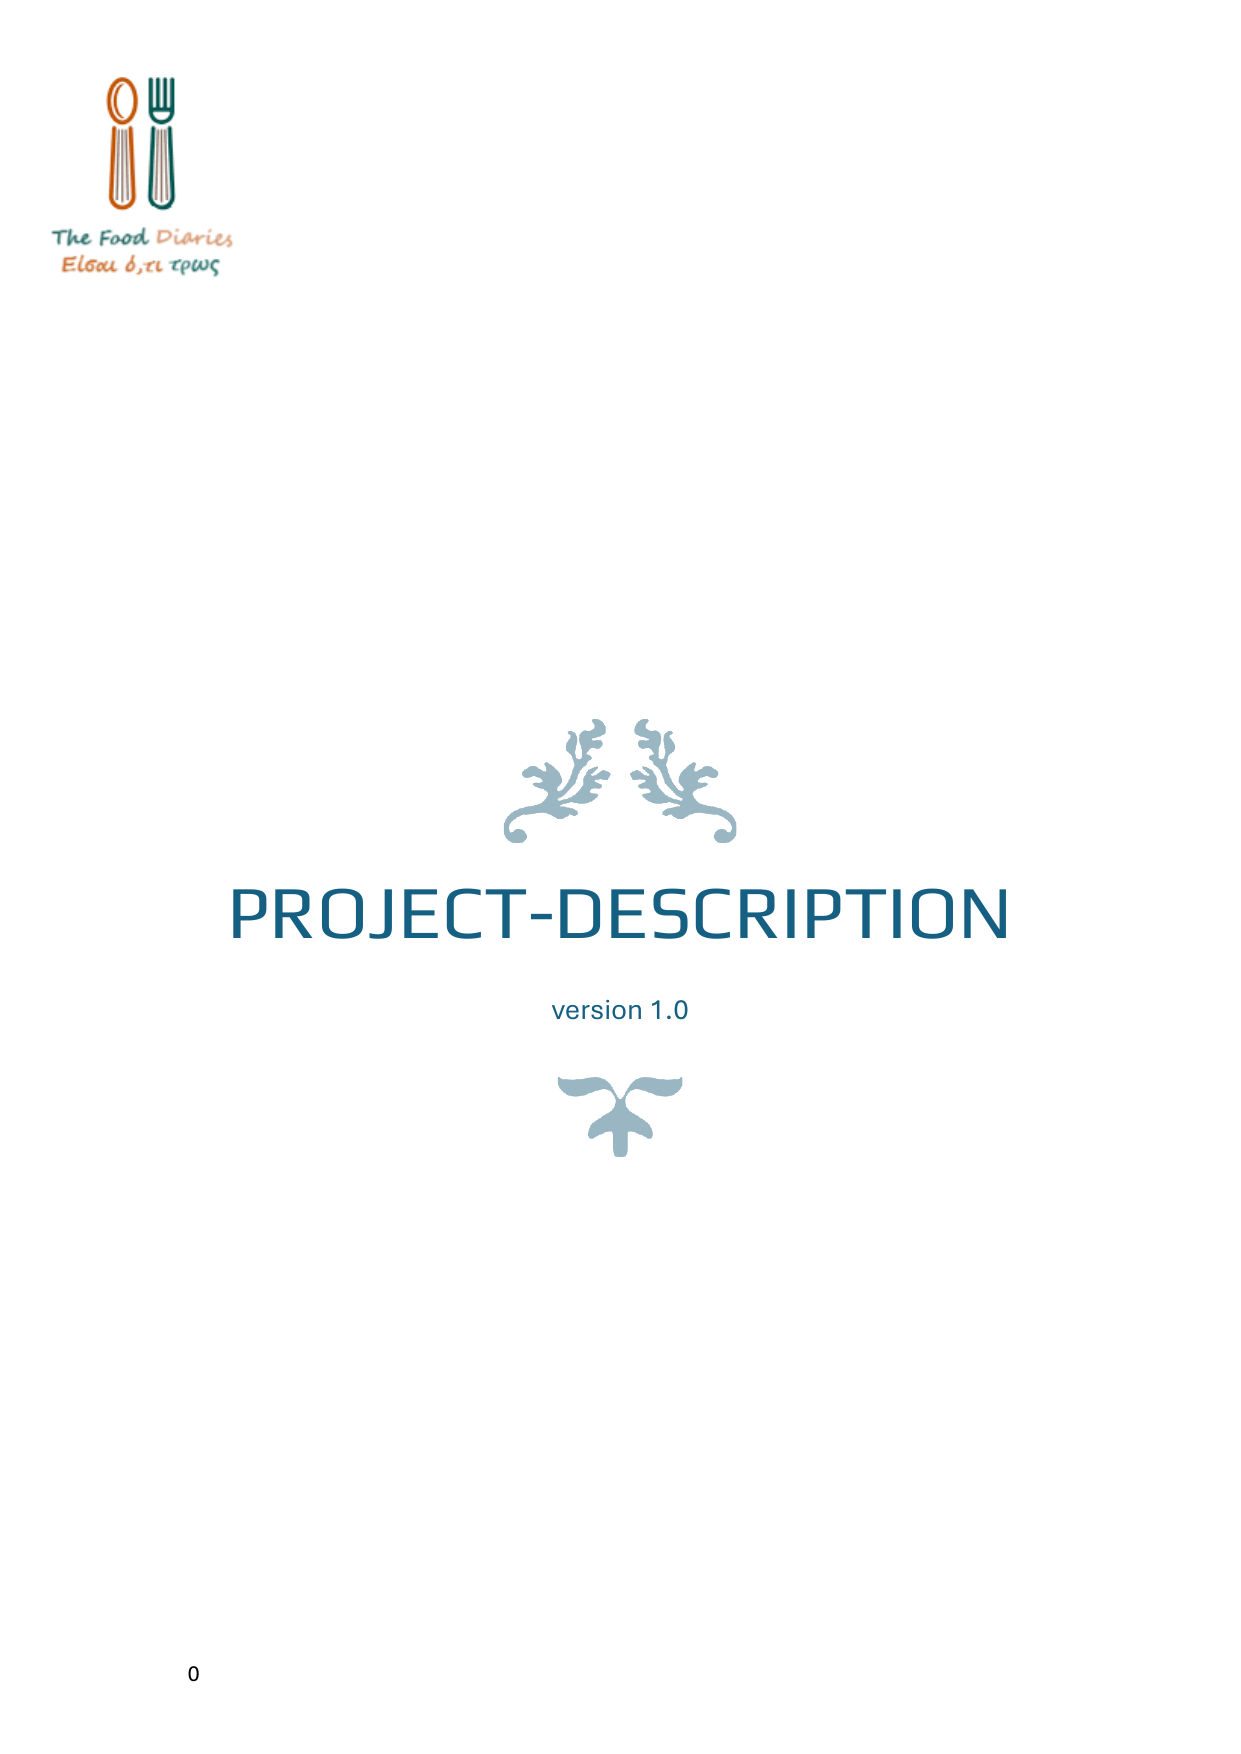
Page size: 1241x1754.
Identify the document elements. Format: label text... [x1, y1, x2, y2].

text PROJECT-DESCRIPTION [187, 868, 1053, 967]
text version 1.0 [187, 992, 1053, 1028]
picture [557, 1077, 683, 1157]
picture [0, 0, 311, 314]
picture [503, 719, 737, 843]
